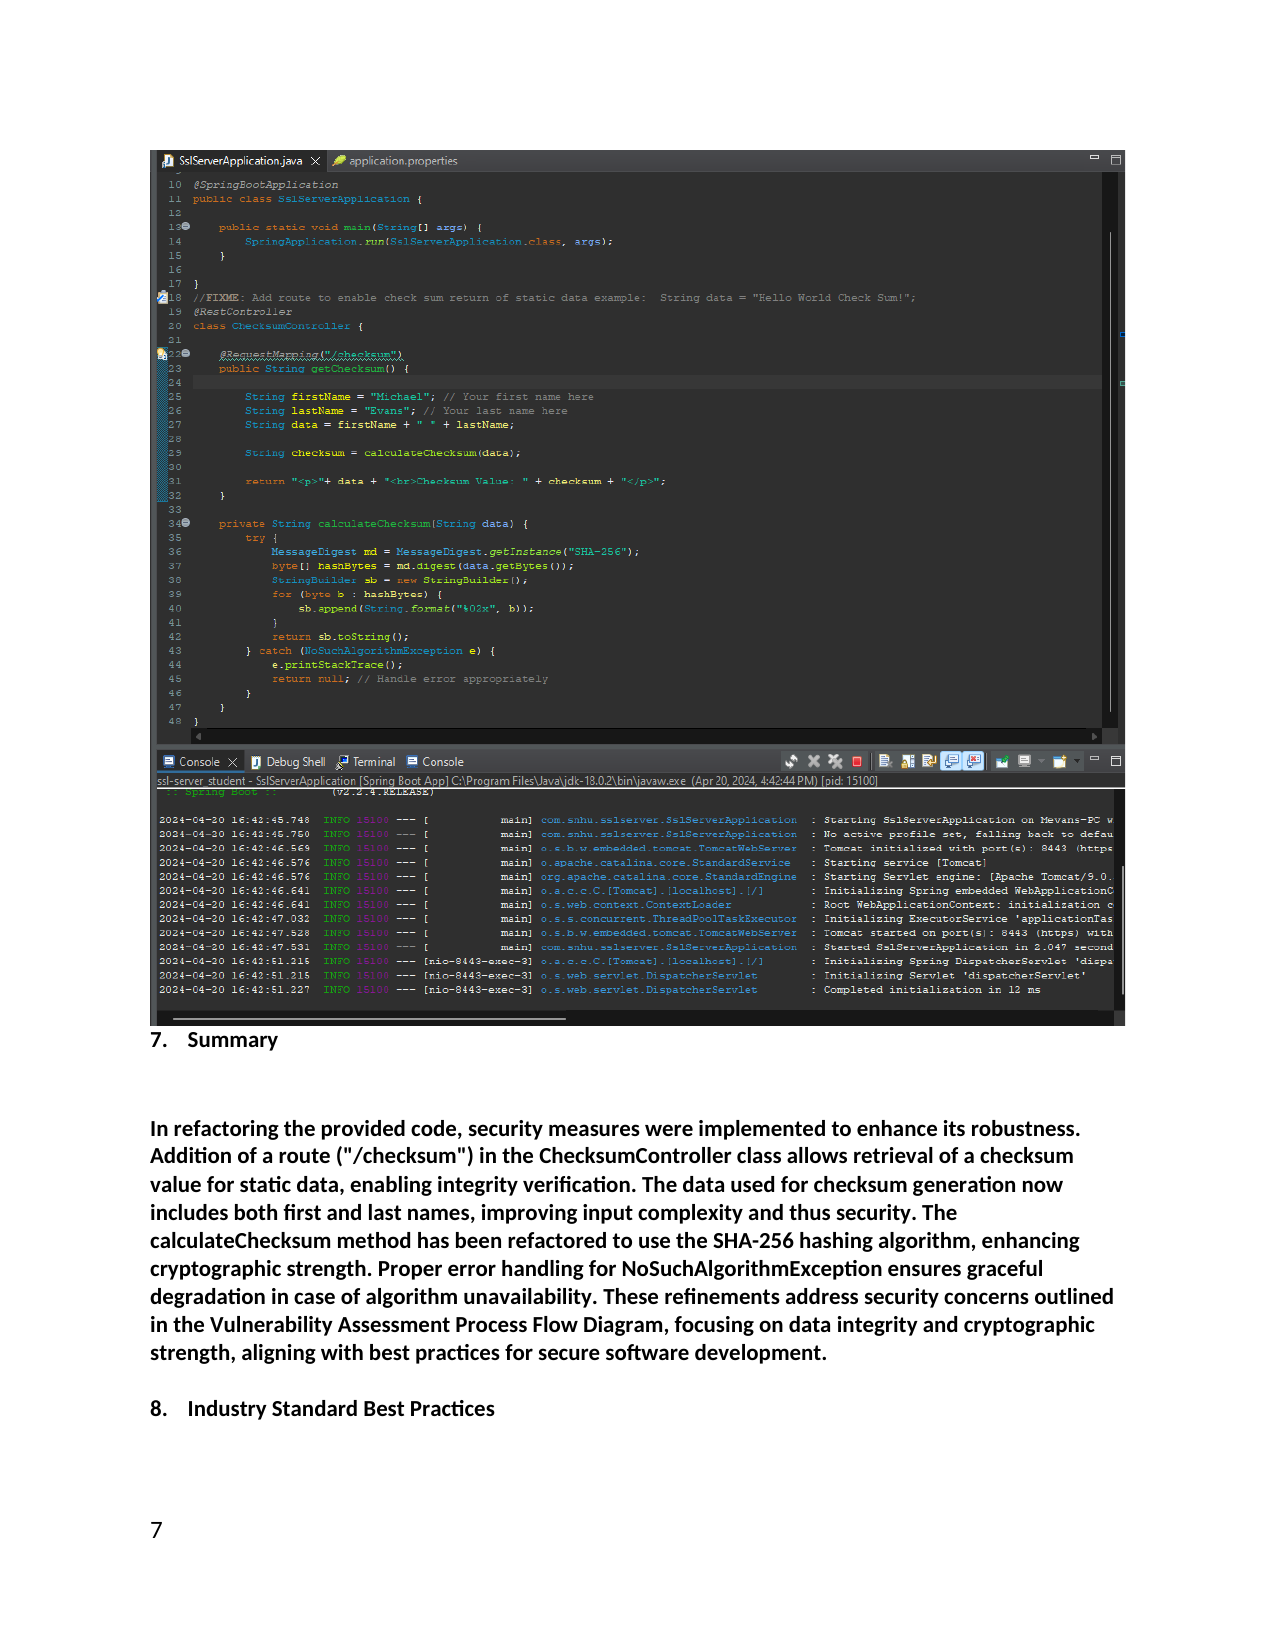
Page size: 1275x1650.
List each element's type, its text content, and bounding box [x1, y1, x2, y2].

subtitle Summary [150, 1026, 1125, 1053]
picture [150, 150, 1125, 1026]
subtitle Industry Standard Best Practices [150, 1394, 1125, 1422]
subtitle In refactoring the provided code, security measures were implemented to enhance its robustness. Addition of a route ("/checksum") in the ChecksumController class allows retrieval of a checksum value for static data, enabling integrity verification. The data used for checksum generation now includes both first and last names, improving input complexity and thus security. The calculateChecksum method has been refactored to use the SHA-256 hashing algorithm, enhancing cryptographic strength. Proper error handling for NoSuchAlgorithmException ensures graceful degradation in case of algorithm unavailability. These refinements address security concerns outlined in the Vulnerability Assessment Process Flow Diagram, focusing on data integrity and cryptographic strength, aligning with best practices for secure software development. [150, 1114, 1125, 1366]
